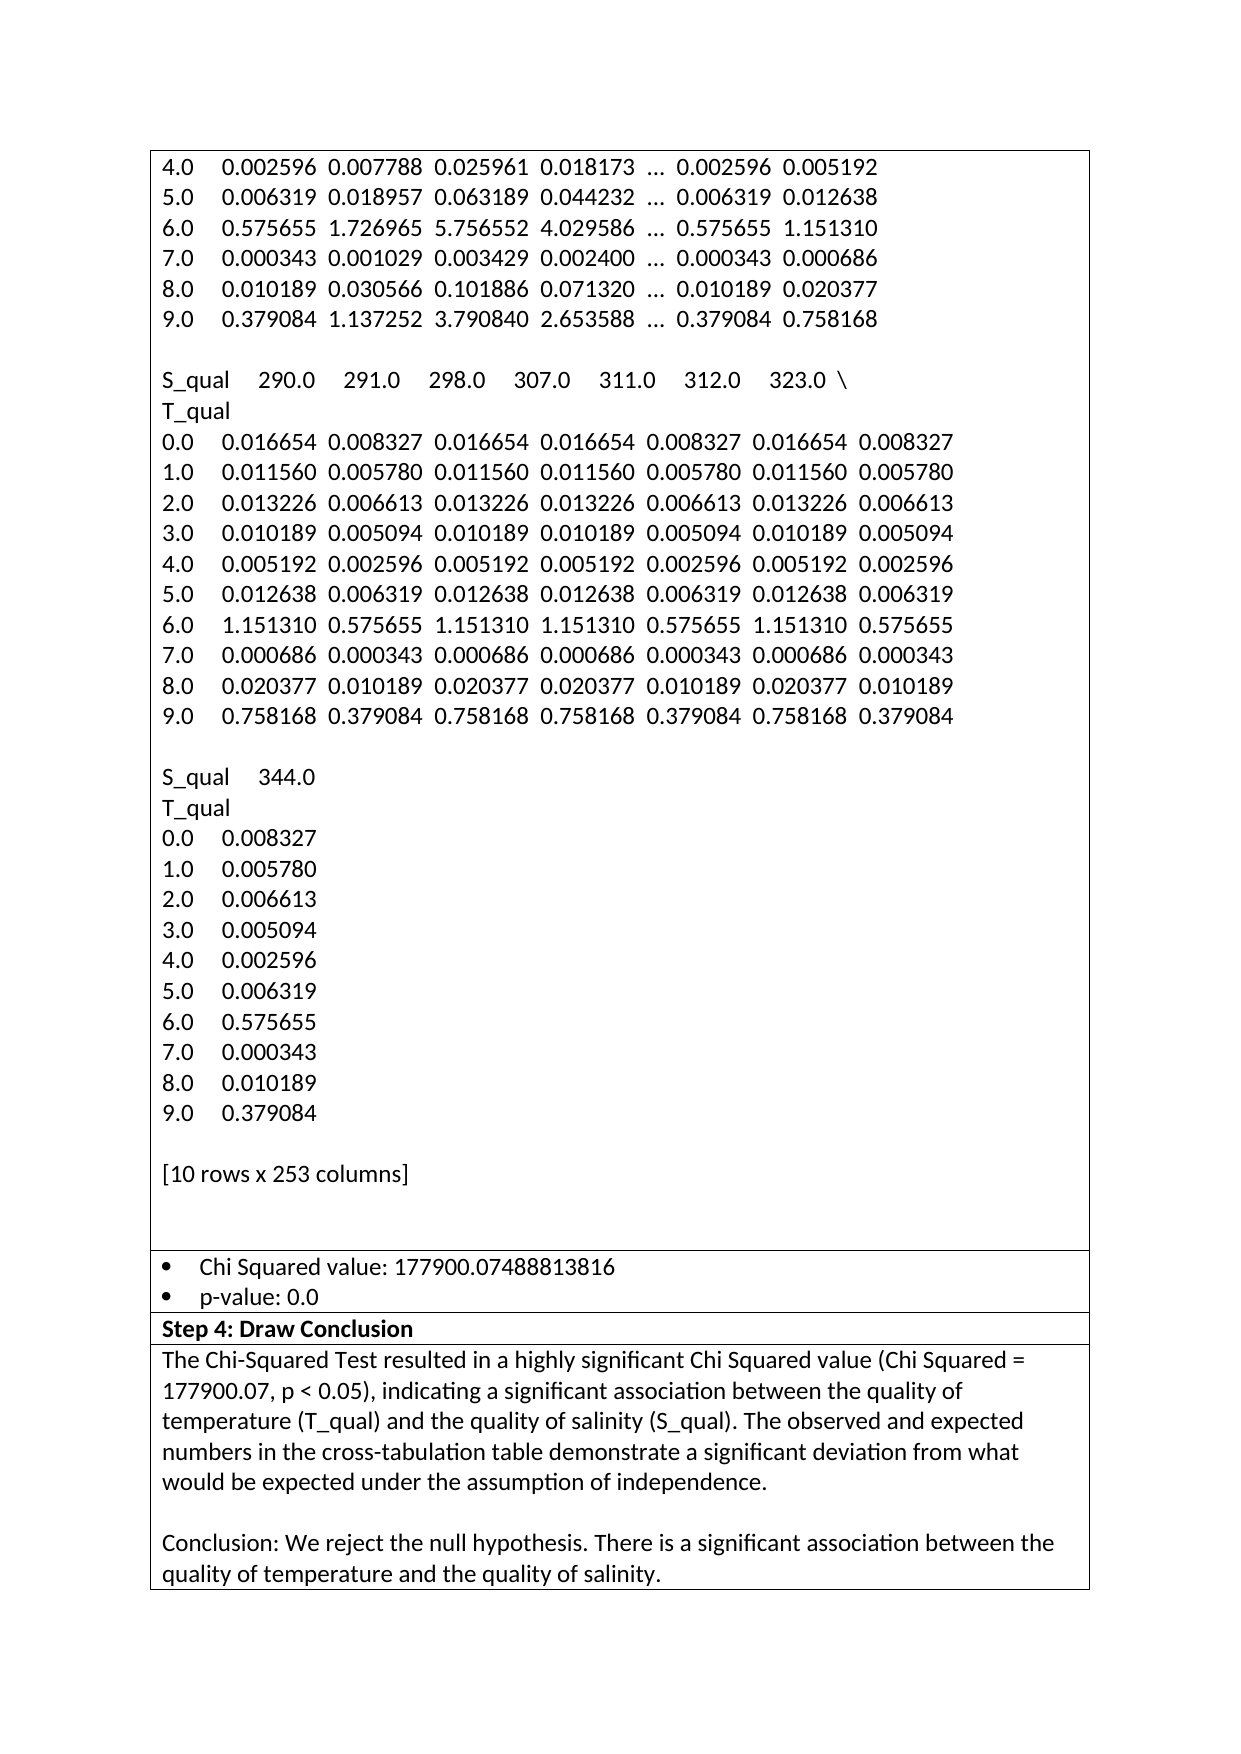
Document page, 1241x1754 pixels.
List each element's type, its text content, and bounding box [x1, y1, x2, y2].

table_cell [151, 151, 1089, 1250]
table_cell Chi Squared value: 177900.07488813816 p-value: 0.0 [151, 1251, 1089, 1312]
table_cell Step 4: Draw Conclusion [151, 1313, 1089, 1343]
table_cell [151, 1345, 1089, 1589]
